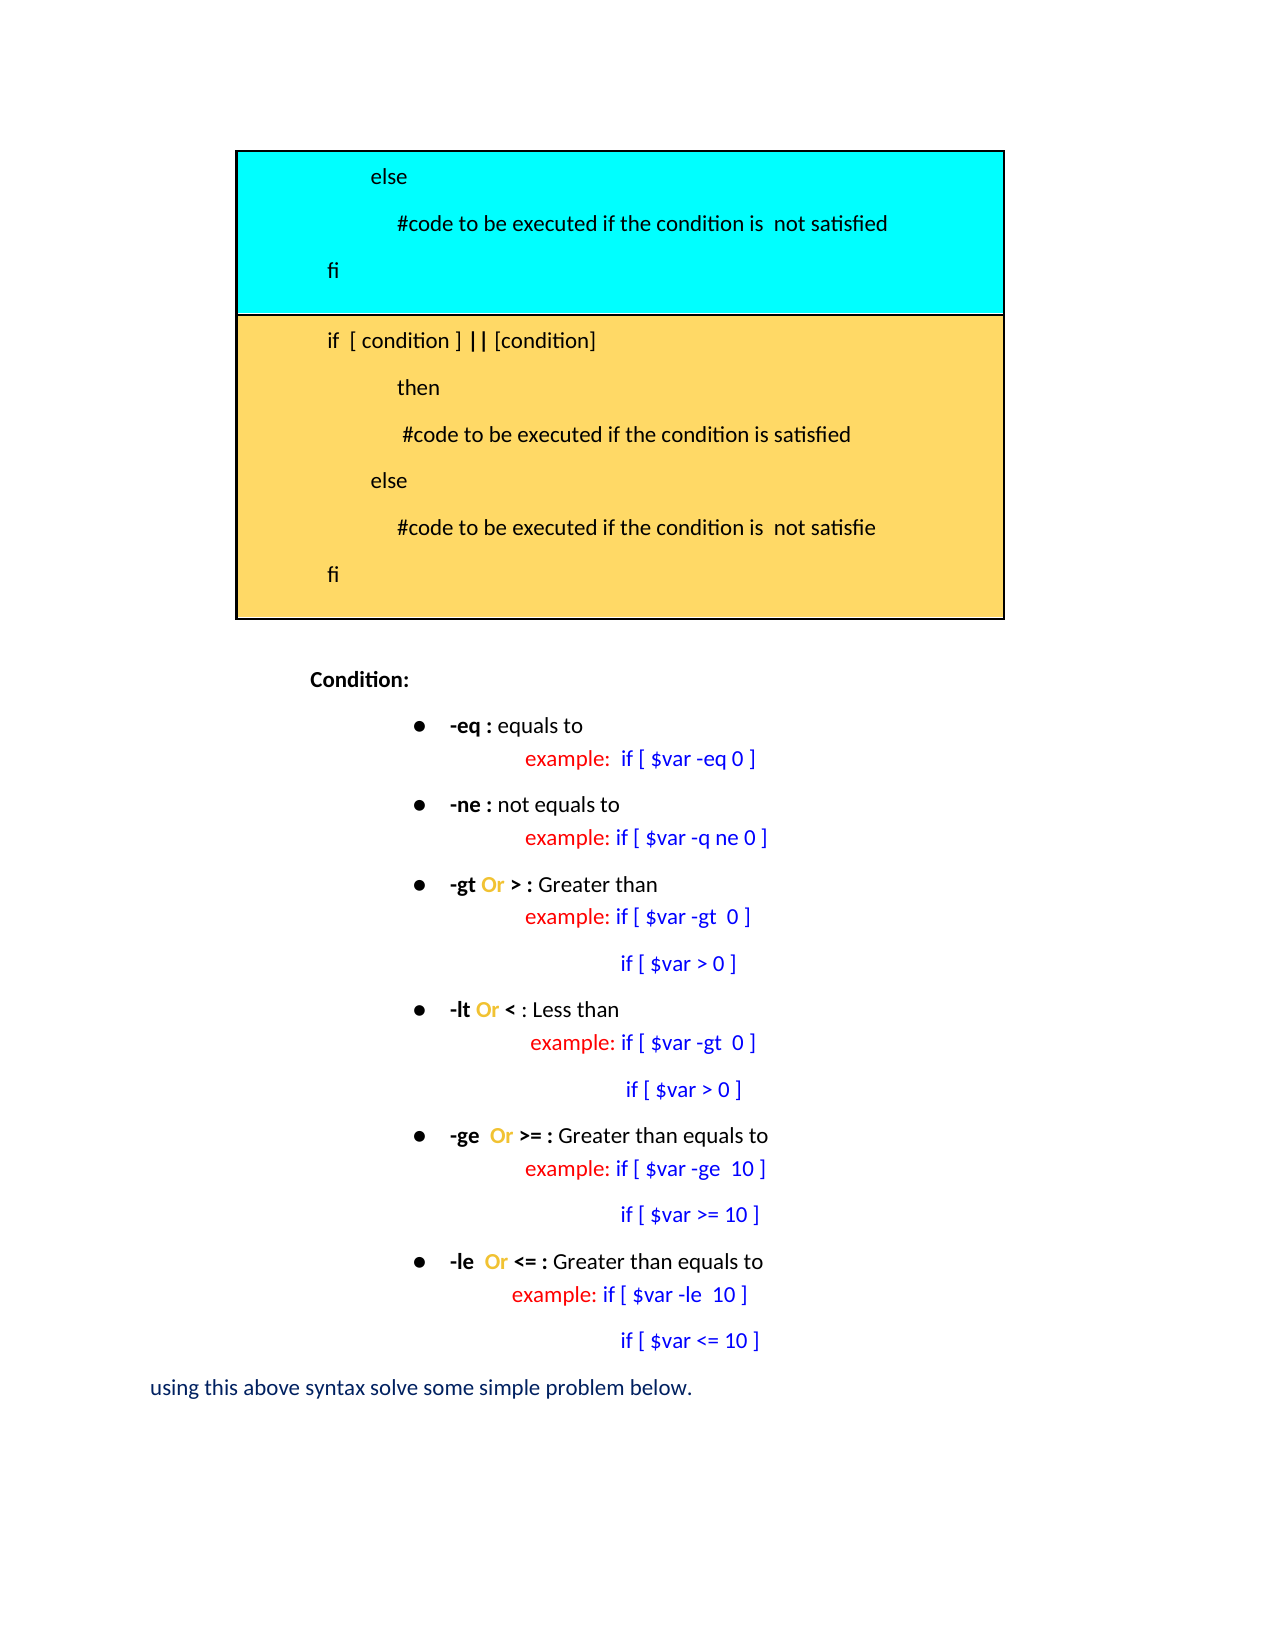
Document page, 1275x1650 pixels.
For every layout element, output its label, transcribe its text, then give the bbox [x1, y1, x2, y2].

text example: if [ $var -le 10 ] [375, 1280, 1125, 1308]
list -eq : equals to [412, 712, 1125, 739]
text example: if [ $var -gt 0 ] [450, 1028, 1125, 1056]
text if [ $var > 0 ] [600, 1075, 1125, 1103]
list -lt Or < : Less than [412, 996, 1125, 1024]
list -le Or <= : Greater than equals to [412, 1247, 1125, 1276]
text if [ $var > 0 ] [600, 949, 1125, 977]
text example: if [ $var -gt 0 ] [525, 902, 1125, 930]
text if [ $var <= 10 ] [525, 1327, 1125, 1354]
list -gt Or > : Greater than [412, 870, 1125, 898]
text if [ $var >= 10 ] [525, 1201, 1125, 1229]
list -ne : not equals to [412, 791, 1125, 819]
list -ge Or >= : Greater than equals to [412, 1122, 1125, 1149]
text example: if [ $var -q ne 0 ] [525, 823, 1125, 851]
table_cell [238, 152, 1003, 313]
text example: if [ $var -eq 0 ] [525, 744, 1125, 772]
text example: if [ $var -ge 10 ] [450, 1154, 1125, 1182]
table_cell if [ condition ] || [condition] then #code to be executed if the condition is satisfied else #code to be executed if the condition is not satisfie fi [238, 316, 1003, 617]
text using this above syntax solve some simple problem below. [150, 1373, 1125, 1401]
text Condition: [150, 665, 1125, 693]
